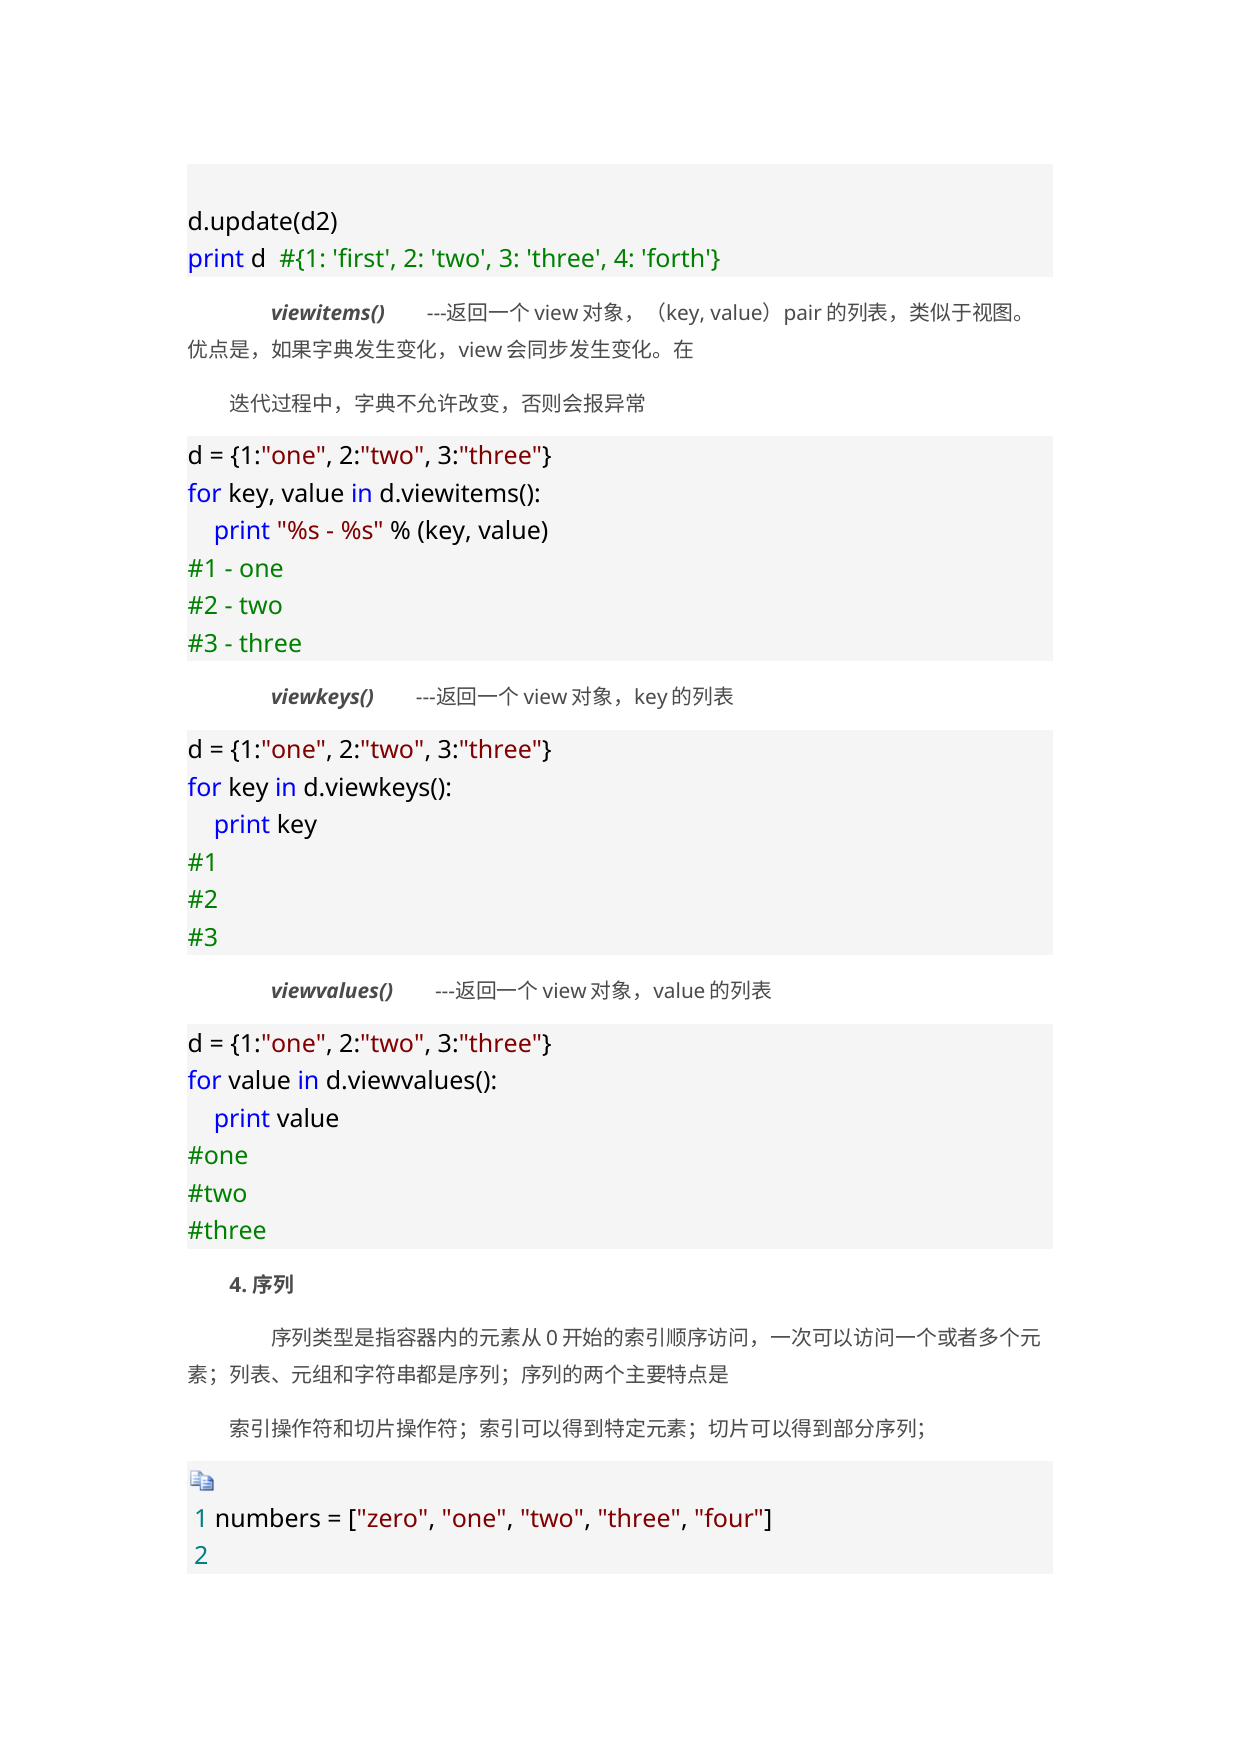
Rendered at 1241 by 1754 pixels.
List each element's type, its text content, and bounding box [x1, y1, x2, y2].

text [187, 1499, 1053, 1574]
text viewitems() ---返回一个view对象，（key, value）pair的列表，类似于视图。优点是，如果字典发生变化，view会同步发生变化。在 [187, 293, 1053, 368]
text d = {1:"one", 2:"two", 3:"three"} for key in d.viewkeys(): print key #1 #2 #3 [187, 730, 1053, 955]
text d = {1:"one", 2:"two", 3:"three"} for key, value in d.viewitems(): print "%s - %s" % (key, value) #1 - one #2 - two #3 - three [187, 436, 1053, 661]
text 迭代过程中，字典不允许改变，否则会报异常 [187, 383, 1053, 421]
text 序列类型是指容器内的元素从0开始的索引顺序访问，一次可以访问一个或者多个元素；列表、元组和字符串都是序列；序列的两个主要特点是 [187, 1318, 1053, 1393]
text d = {1:"one", 2:"two", 3:"three"} for value in d.viewvalues(): print value #one #two #three [187, 1024, 1053, 1249]
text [187, 164, 1053, 277]
text 索引操作符和切片操作符；索引可以得到特定元素；切片可以得到部分序列； [187, 1408, 1053, 1446]
text viewvalues() ---返回一个view对象，value的列表 [187, 971, 1053, 1008]
picture [187, 1464, 219, 1496]
text viewkeys() ---返回一个view对象，key的列表 [187, 677, 1053, 714]
text 4. 序列 [187, 1264, 1053, 1302]
